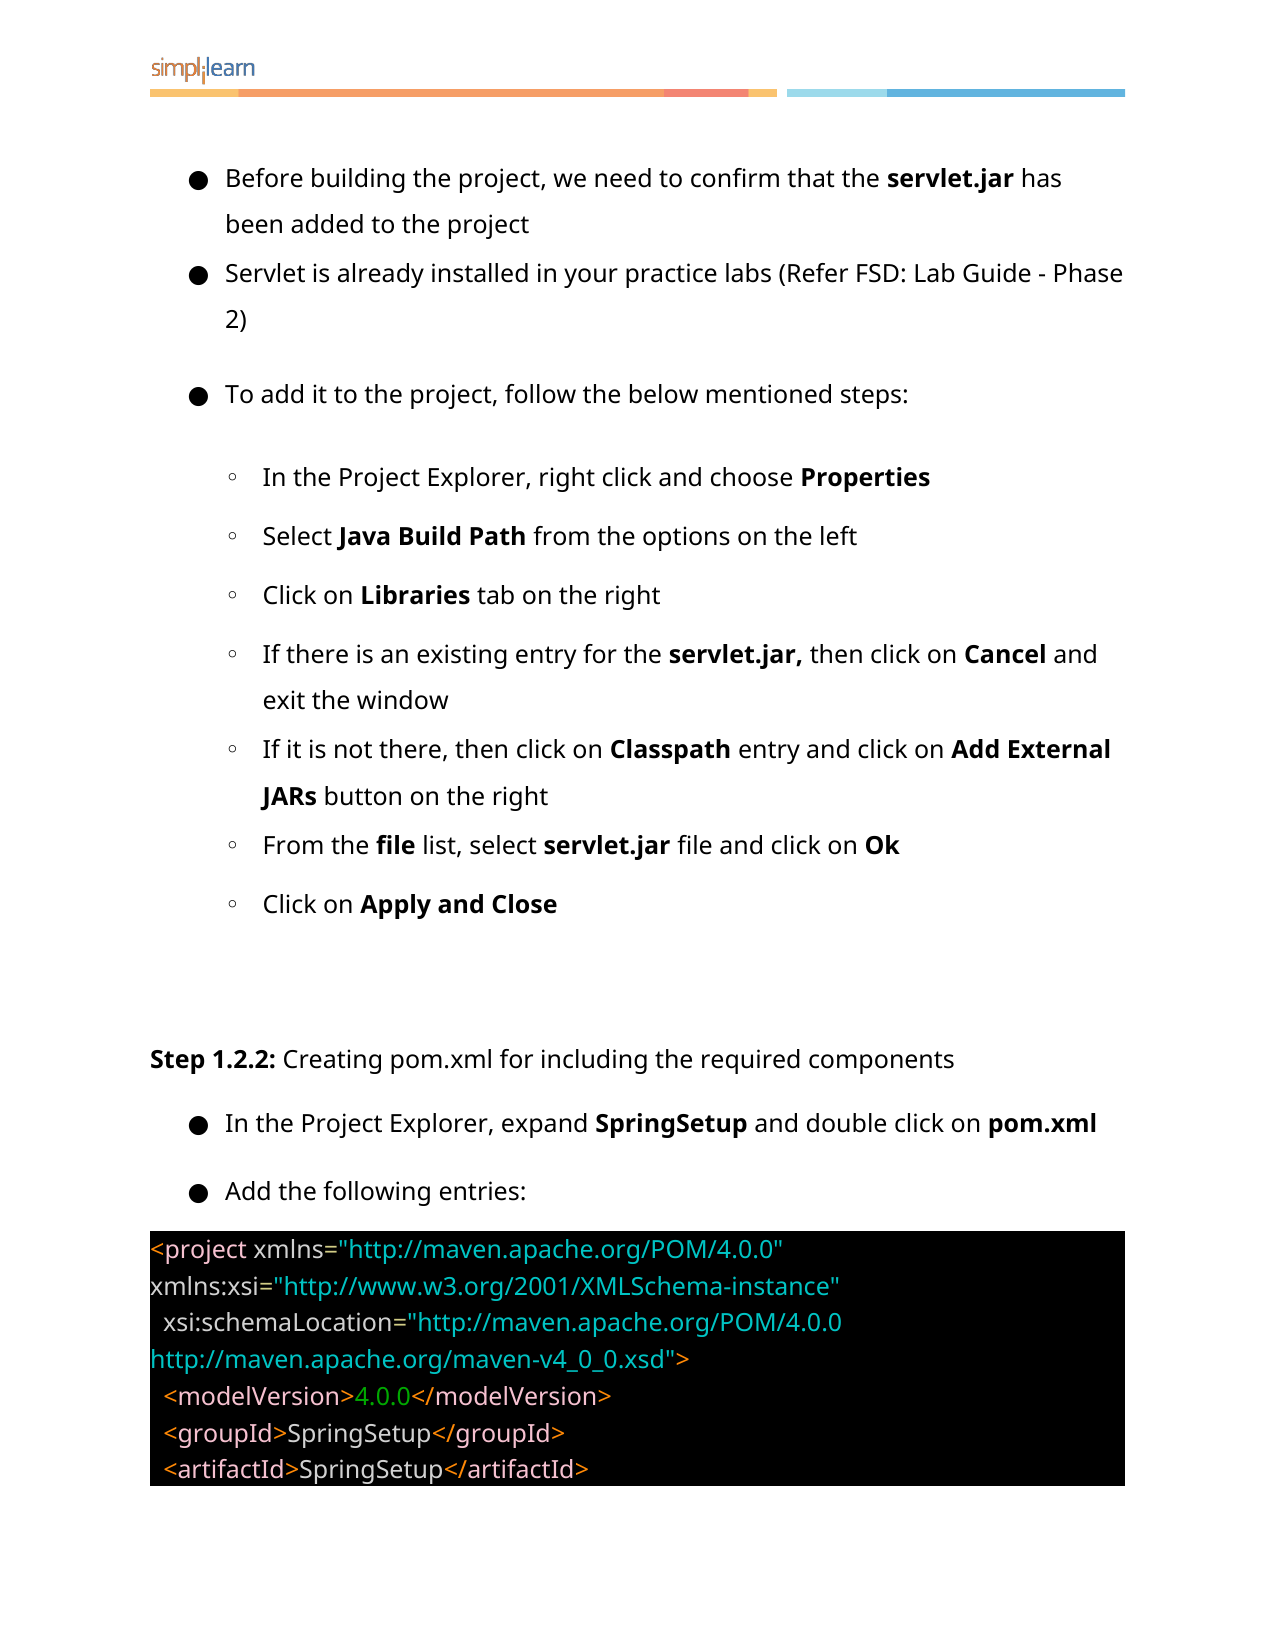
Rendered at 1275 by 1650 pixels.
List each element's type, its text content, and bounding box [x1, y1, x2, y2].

list In the Project Explorer, expand SpringSetup and double click on pom.xml [187, 1096, 1125, 1147]
list Click on Apply and Close [225, 876, 1125, 928]
list From the file list, select servlet.jar file and click on Ok [225, 817, 1125, 869]
text Step 1.2.2: Creating pom.xml for including the required components [150, 1042, 1125, 1076]
text <project xmlns="http://maven.apache.org/POM/4.0.0" xmlns:xsi="http://www.w3.org/2001/XMLSchema-instance" [150, 1231, 1125, 1302]
list To add it to the project, follow the below mentioned steps: [187, 366, 1125, 417]
list Before building the project, we need to confirm that the servlet.jar has been added to the project [187, 150, 1125, 240]
list Select Java Build Path from the options on the left [225, 509, 1125, 560]
picture [150, 52, 1125, 97]
list Add the following entries: [187, 1163, 1125, 1215]
text <modelVersion>4.0.0</modelVersion> [150, 1378, 1125, 1412]
text xsi:schemaLocation="http://maven.apache.org/POM/4.0.0 http://maven.apache.org/maven-v4_0_0.xsd"> [150, 1305, 1125, 1376]
list Servlet is already installed in your practice labs (Refer FSD: Lab Guide - Phase 2) [187, 246, 1125, 336]
text <groupId>SpringSetup</groupId> [150, 1415, 1125, 1449]
list In the Project Explorer, right click and choose Properties [225, 450, 1125, 501]
list If there is an existing entry for the servlet.jar, then click on Cancel and exit the window [225, 626, 1125, 717]
text <artifactId>SpringSetup</artifactId> [150, 1452, 1125, 1486]
list Click on Libraries tab on the right [225, 568, 1125, 619]
list If it is not there, then click on Classpath entry and click on Add External JARs button on the right [225, 722, 1125, 812]
